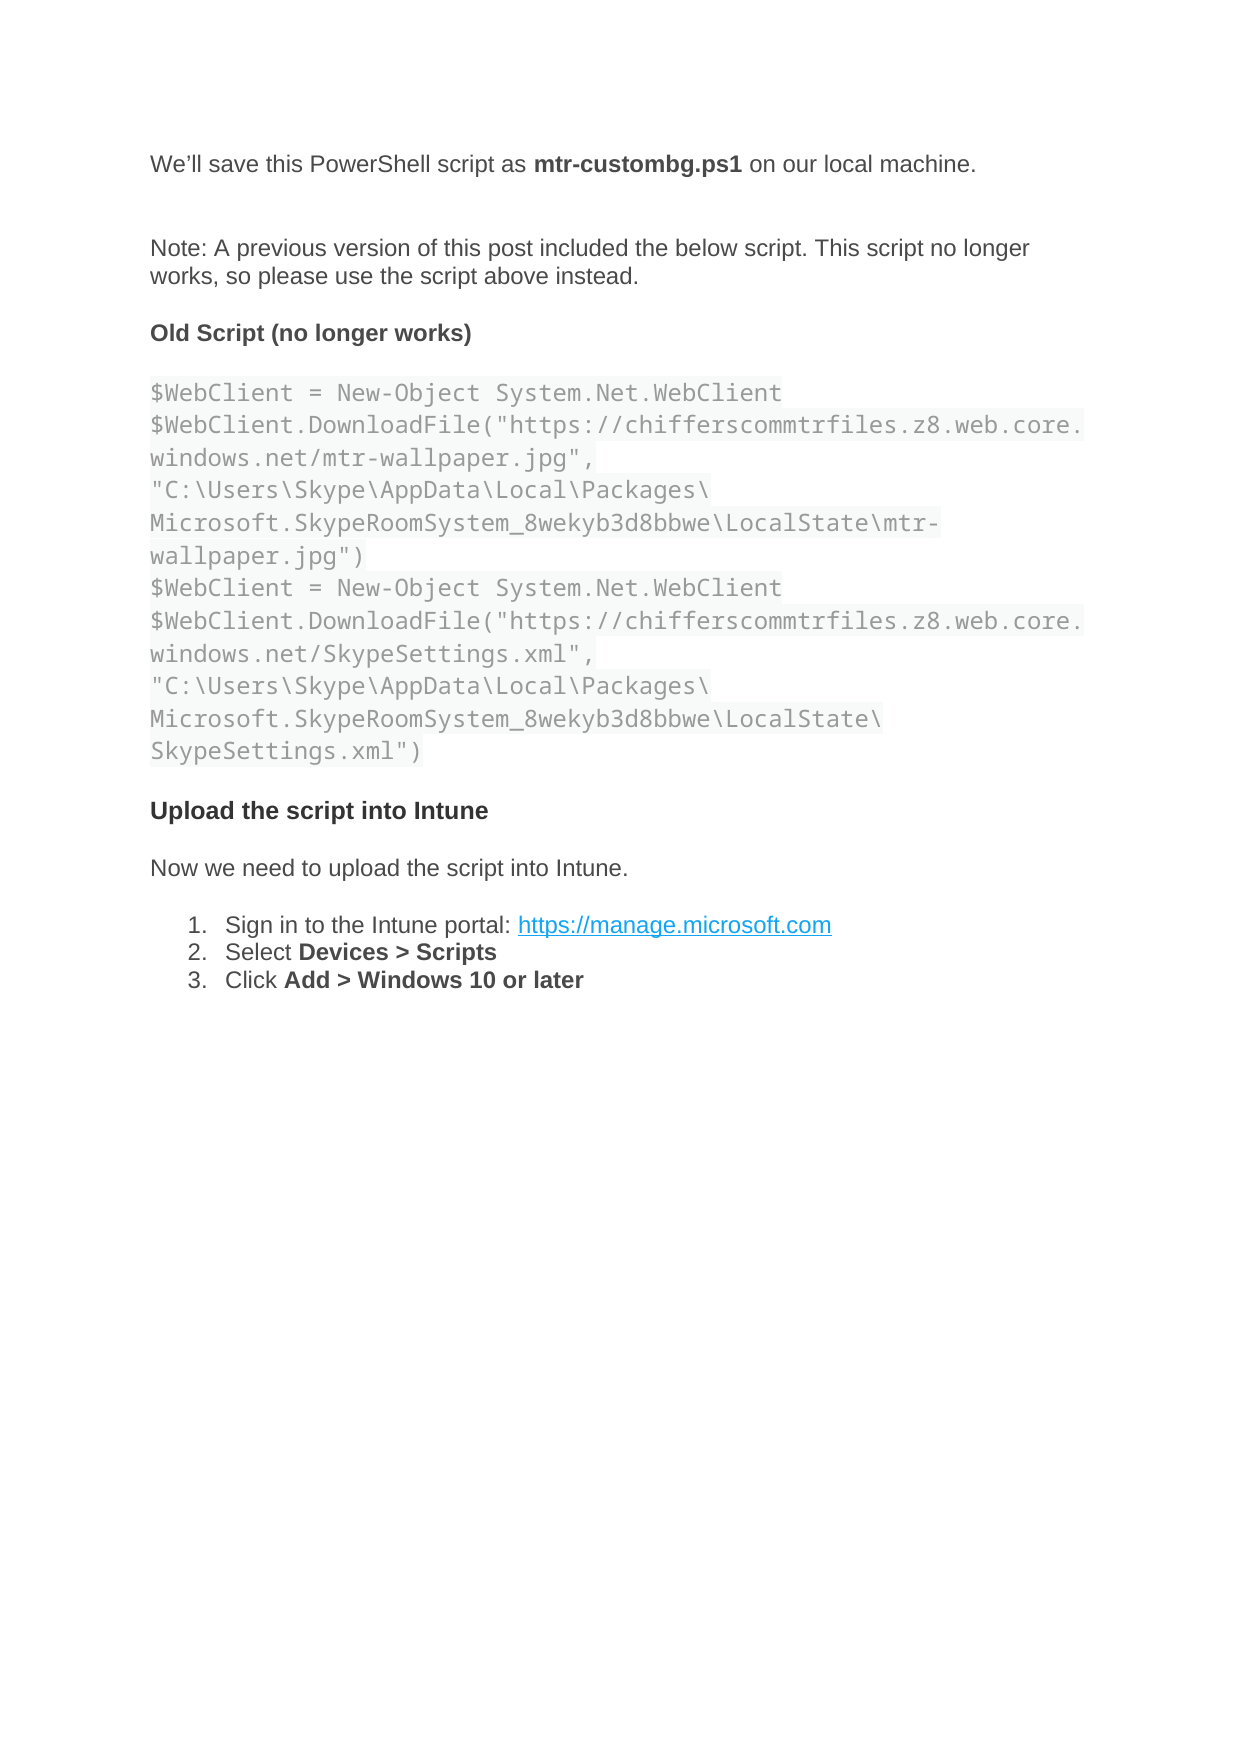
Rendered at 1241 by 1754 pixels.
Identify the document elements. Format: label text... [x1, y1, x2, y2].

text Now we need to upload the script into Intune. [150, 854, 1090, 881]
list Select Devices > Scripts [187, 938, 1090, 966]
list Sign in to the Intune portal: https://manage.microsoft.com [187, 911, 1090, 938]
text We’ll save this PowerShell script as mtr-custombg.ps1 on our local machine. [150, 150, 1090, 178]
text Upload the script into Intune [150, 796, 1090, 825]
list Click Add > Windows 10 or later [187, 966, 1090, 1021]
text $WebClient = New-Object System.Net.WebClient $WebClient.DownloadFile("https://chifferscommtrfiles.z8.web.core.windows.net/mtr-wallpaper.jpg", "C:\Users\Skype\AppData\Local\Packages\Microsoft.SkypeRoomSystem_8wekyb3d8bbwe\LocalState\mtr-wallpaper.jpg") $WebClient = New-Object System.Net.WebClient $WebClient.DownloadFile("https://chifferscommtrfiles.z8.web.core.windows.net/SkypeSettings.xml", "C:\Users\Skype\AppData\Local\Packages\Microsoft.SkypeRoomSystem_8wekyb3d8bbwe\LocalState\SkypeSettings.xml") [150, 376, 1090, 767]
text Note: A previous version of this post included the below script. This script no longer works, so please use the script above instead. [150, 207, 1090, 289]
text Old Script (no longer works) [150, 319, 1090, 346]
